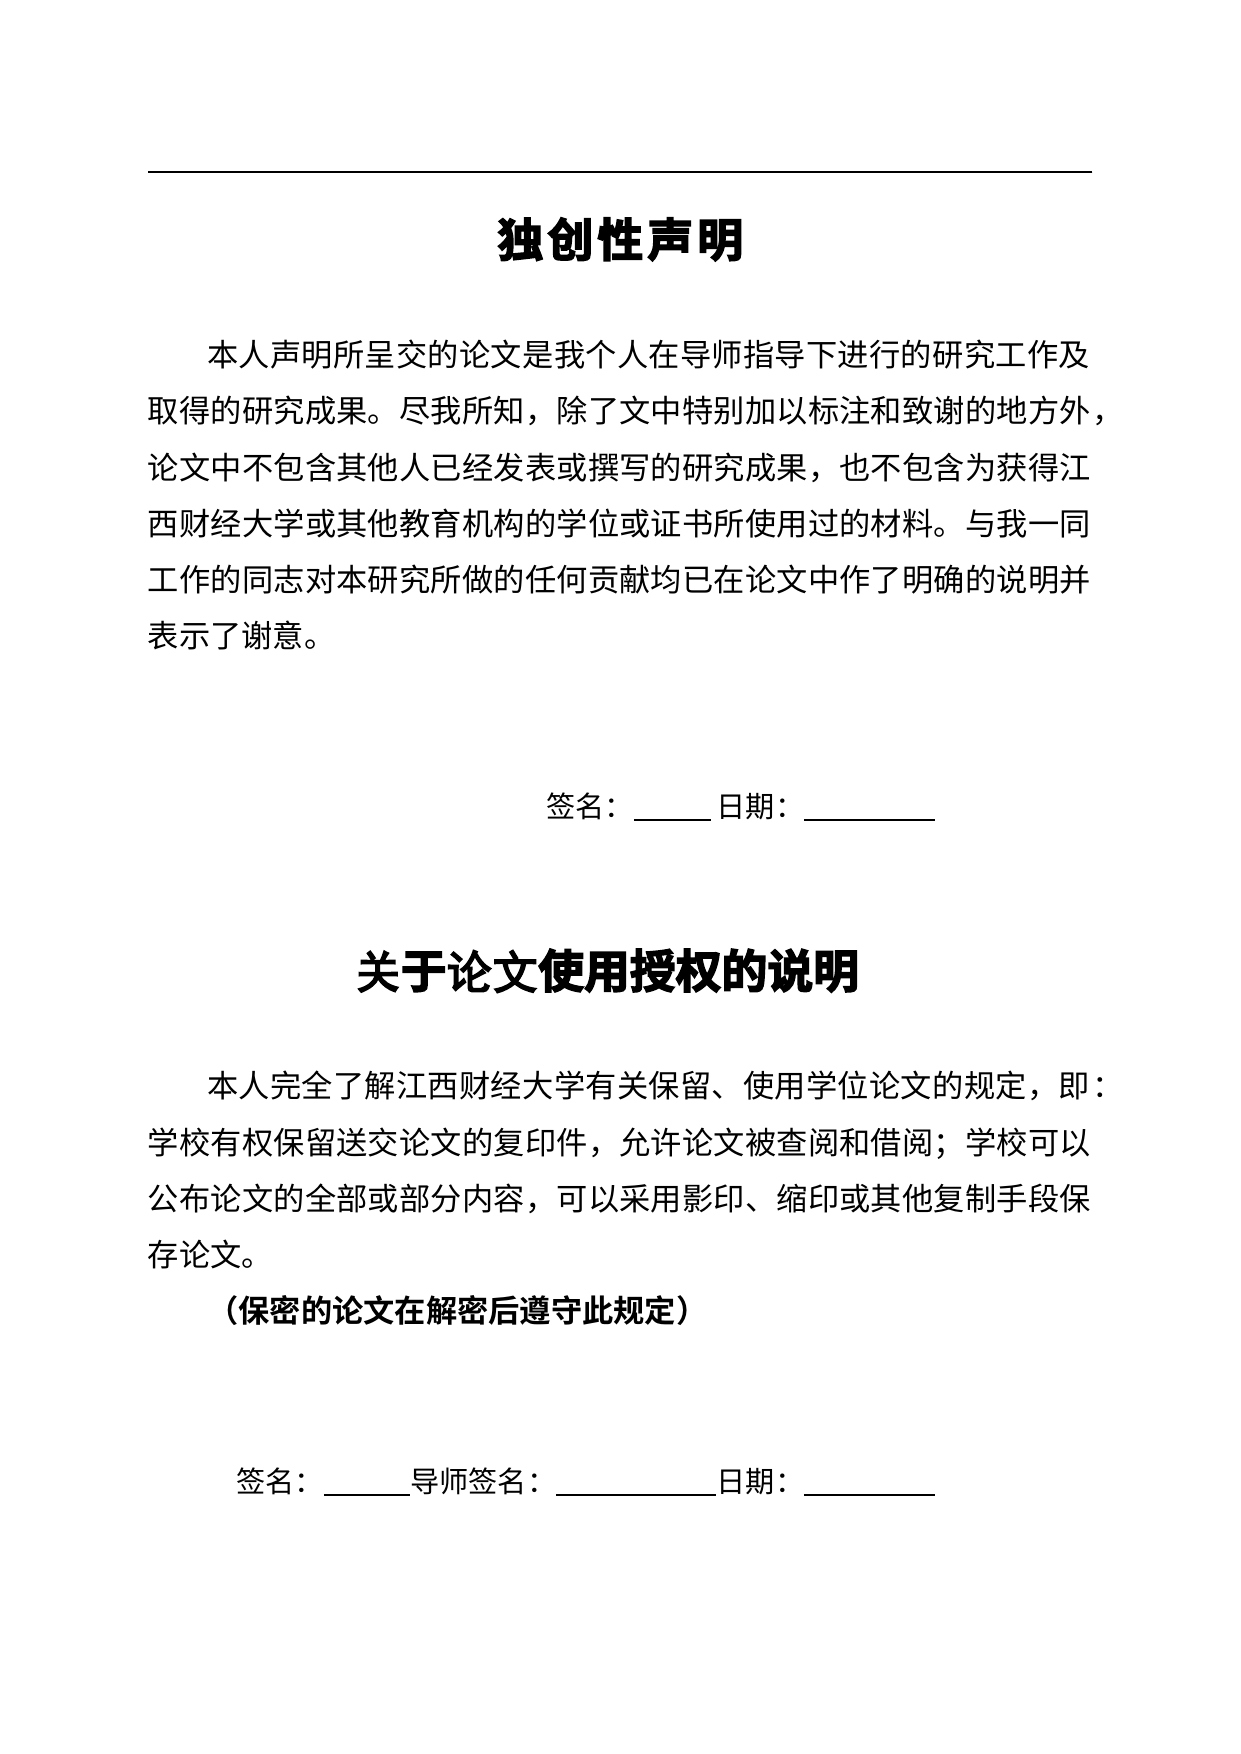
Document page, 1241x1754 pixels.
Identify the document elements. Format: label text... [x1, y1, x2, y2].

text 签名： 导师签名： 日期： [192, 1444, 1092, 1501]
text 本人完全了解江西财经大学有关保留、使用学位论文的规定，即：学校有权保留送交论文的复印件，允许论文被查阅和借阅；学校可以公布论文的全部或部分内容，可以采用影印、缩印或其他复制手段保存论文。 [148, 1051, 1092, 1276]
text 关于论文使用授权的说明 [148, 938, 1092, 994]
text 独创性声明 [148, 207, 1092, 263]
text 本人声明所呈交的论文是我个人在导师指导下进行的研究工作及取得的研究成果。尽我所知，除了文中特别加以标注和致谢的地方外，论文中不包含其他人已经发表或撰写的研究成果，也不包含为获得江西财经大学或其他教育机构的学位或证书所使用过的材料。与我一同工作的同志对本研究所做的任何贡献均已在论文中作了明确的说明并表示了谢意。 [148, 319, 1092, 657]
text （保密的论文在解密后遵守此规定） [148, 1276, 1092, 1332]
text 签名： 日期： [546, 769, 1092, 826]
